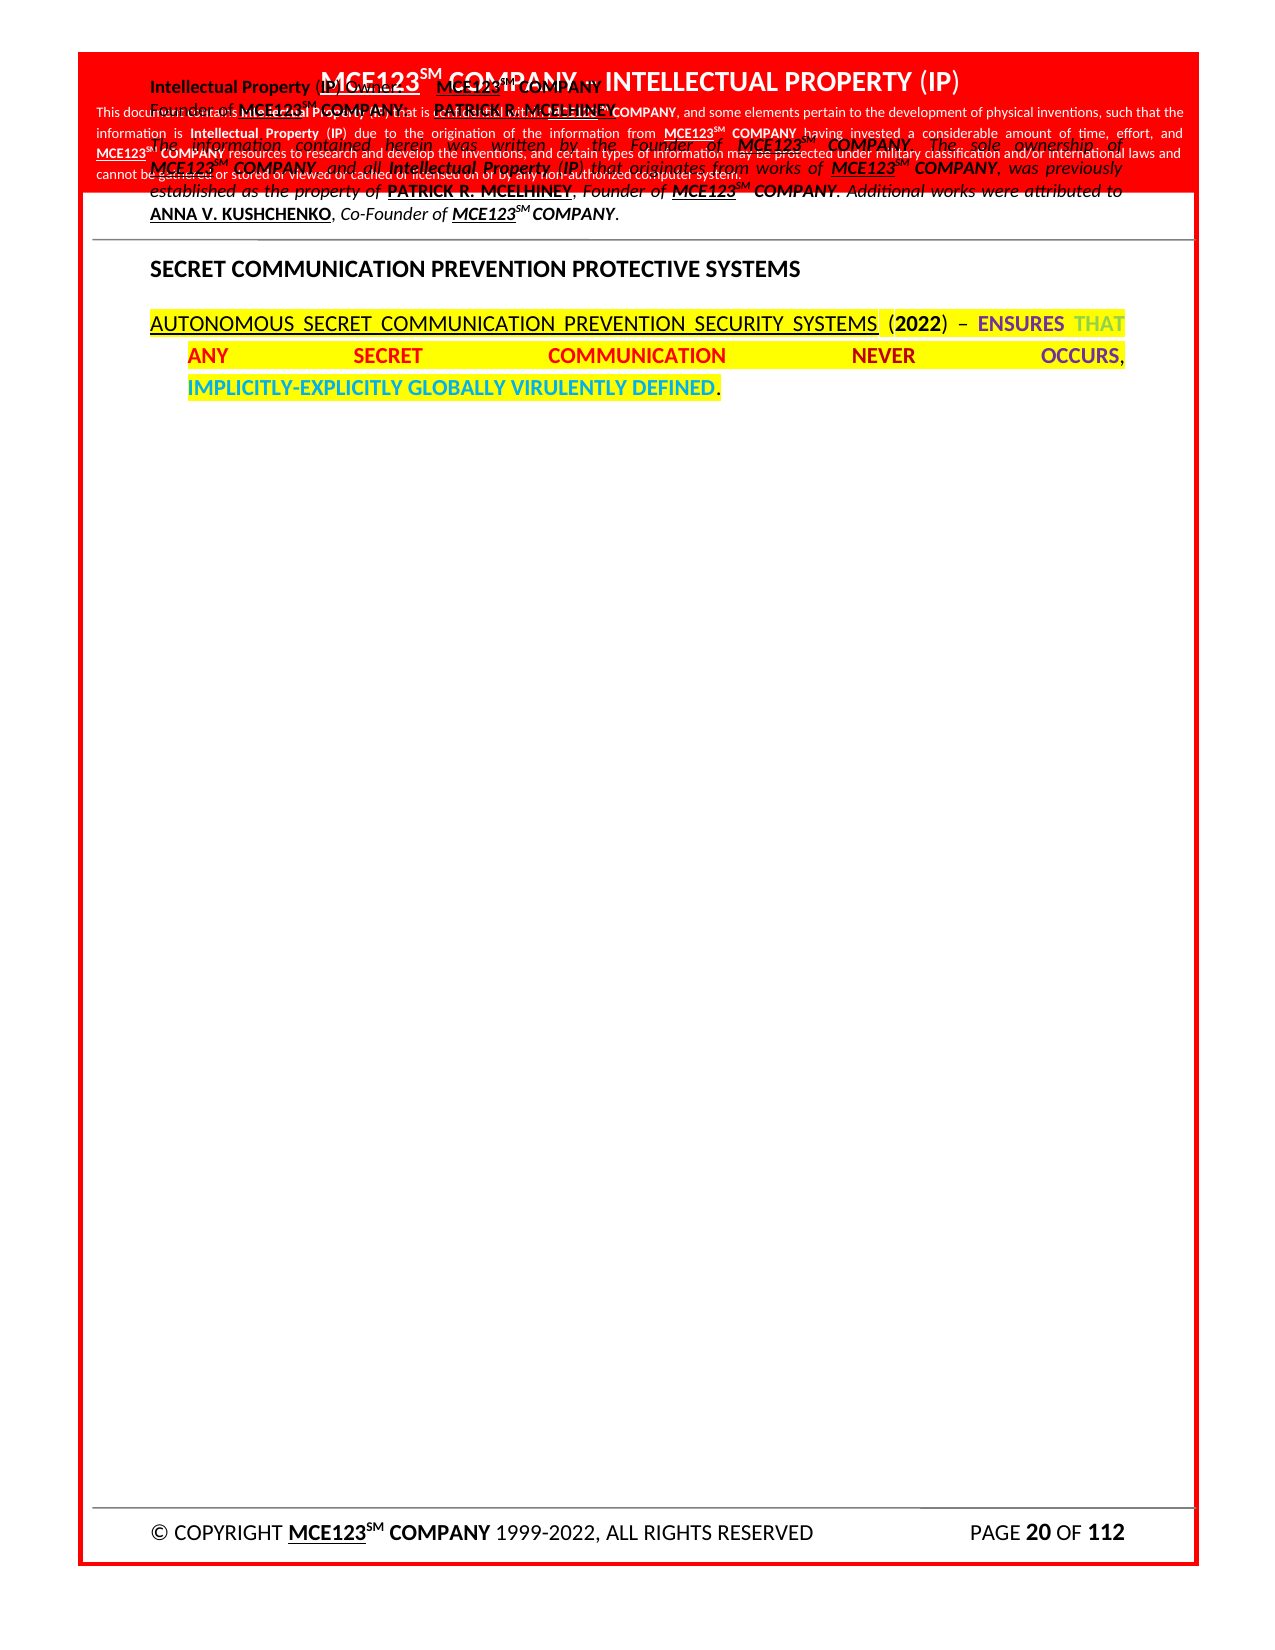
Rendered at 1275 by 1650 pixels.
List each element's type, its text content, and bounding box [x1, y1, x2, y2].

text SECRET COMMUNICATION PREVENTION PROTECTIVE SYSTEMS [150, 253, 1125, 284]
text AUTONOMOUS SECRET COMMUNICATION PREVENTION SECURITY SYSTEMS (2022) – ENSURES THAT ANY SECRET COMMUNICATION NEVER OCCURS, IMPLICITLY-EXPLICITLY GLOBALLY VIRULENTLY DEFINED. [150, 309, 1125, 401]
